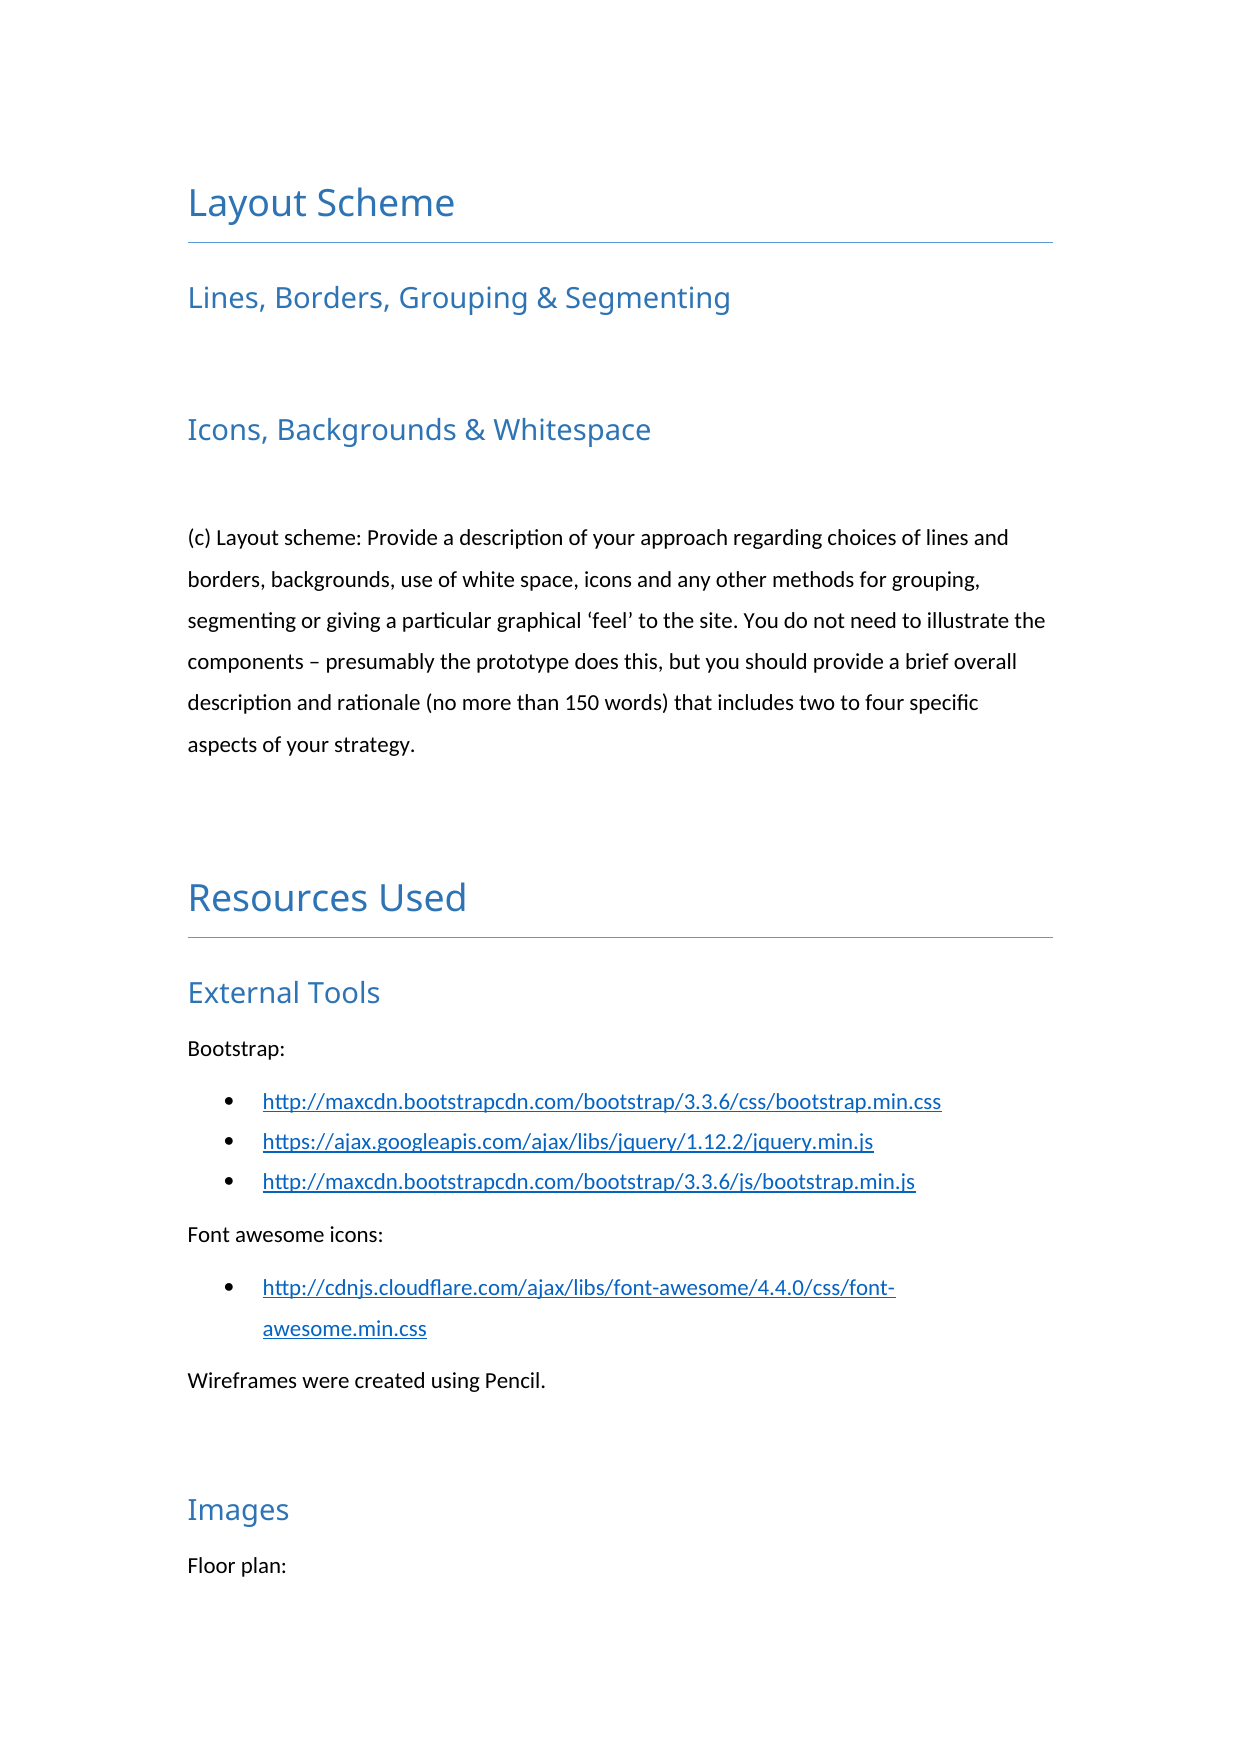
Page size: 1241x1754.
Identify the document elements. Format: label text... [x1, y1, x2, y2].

text Floor plan: [187, 1547, 1053, 1584]
list http://cdnjs.cloudflare.com/ajax/libs/font-awesome/4.4.0/css/font-awesome.min.css [225, 1268, 1053, 1347]
text Wireframes were created using Pencil. [187, 1362, 1053, 1399]
text Bootstrap: [187, 1029, 1053, 1067]
text Font awesome icons: [187, 1215, 1053, 1253]
subtitle Icons, Backgrounds & Whitespace [187, 391, 1053, 466]
list http://maxcdn.bootstrapcdn.com/bootstrap/3.3.6/js/bootstrap.min.js [225, 1163, 1053, 1200]
subtitle Lines, Borders, Grouping & Segmenting [187, 259, 1053, 334]
subtitle Images [187, 1472, 1053, 1547]
subtitle Layout Scheme [187, 164, 1053, 243]
subtitle External Tools [187, 954, 1053, 1029]
list http://maxcdn.bootstrapcdn.com/bootstrap/3.3.6/css/bootstrap.min.css [225, 1082, 1053, 1120]
subtitle Resources Used [187, 860, 1053, 938]
list https://ajax.googleapis.com/ajax/libs/jquery/1.12.2/jquery.min.js [225, 1122, 1053, 1160]
